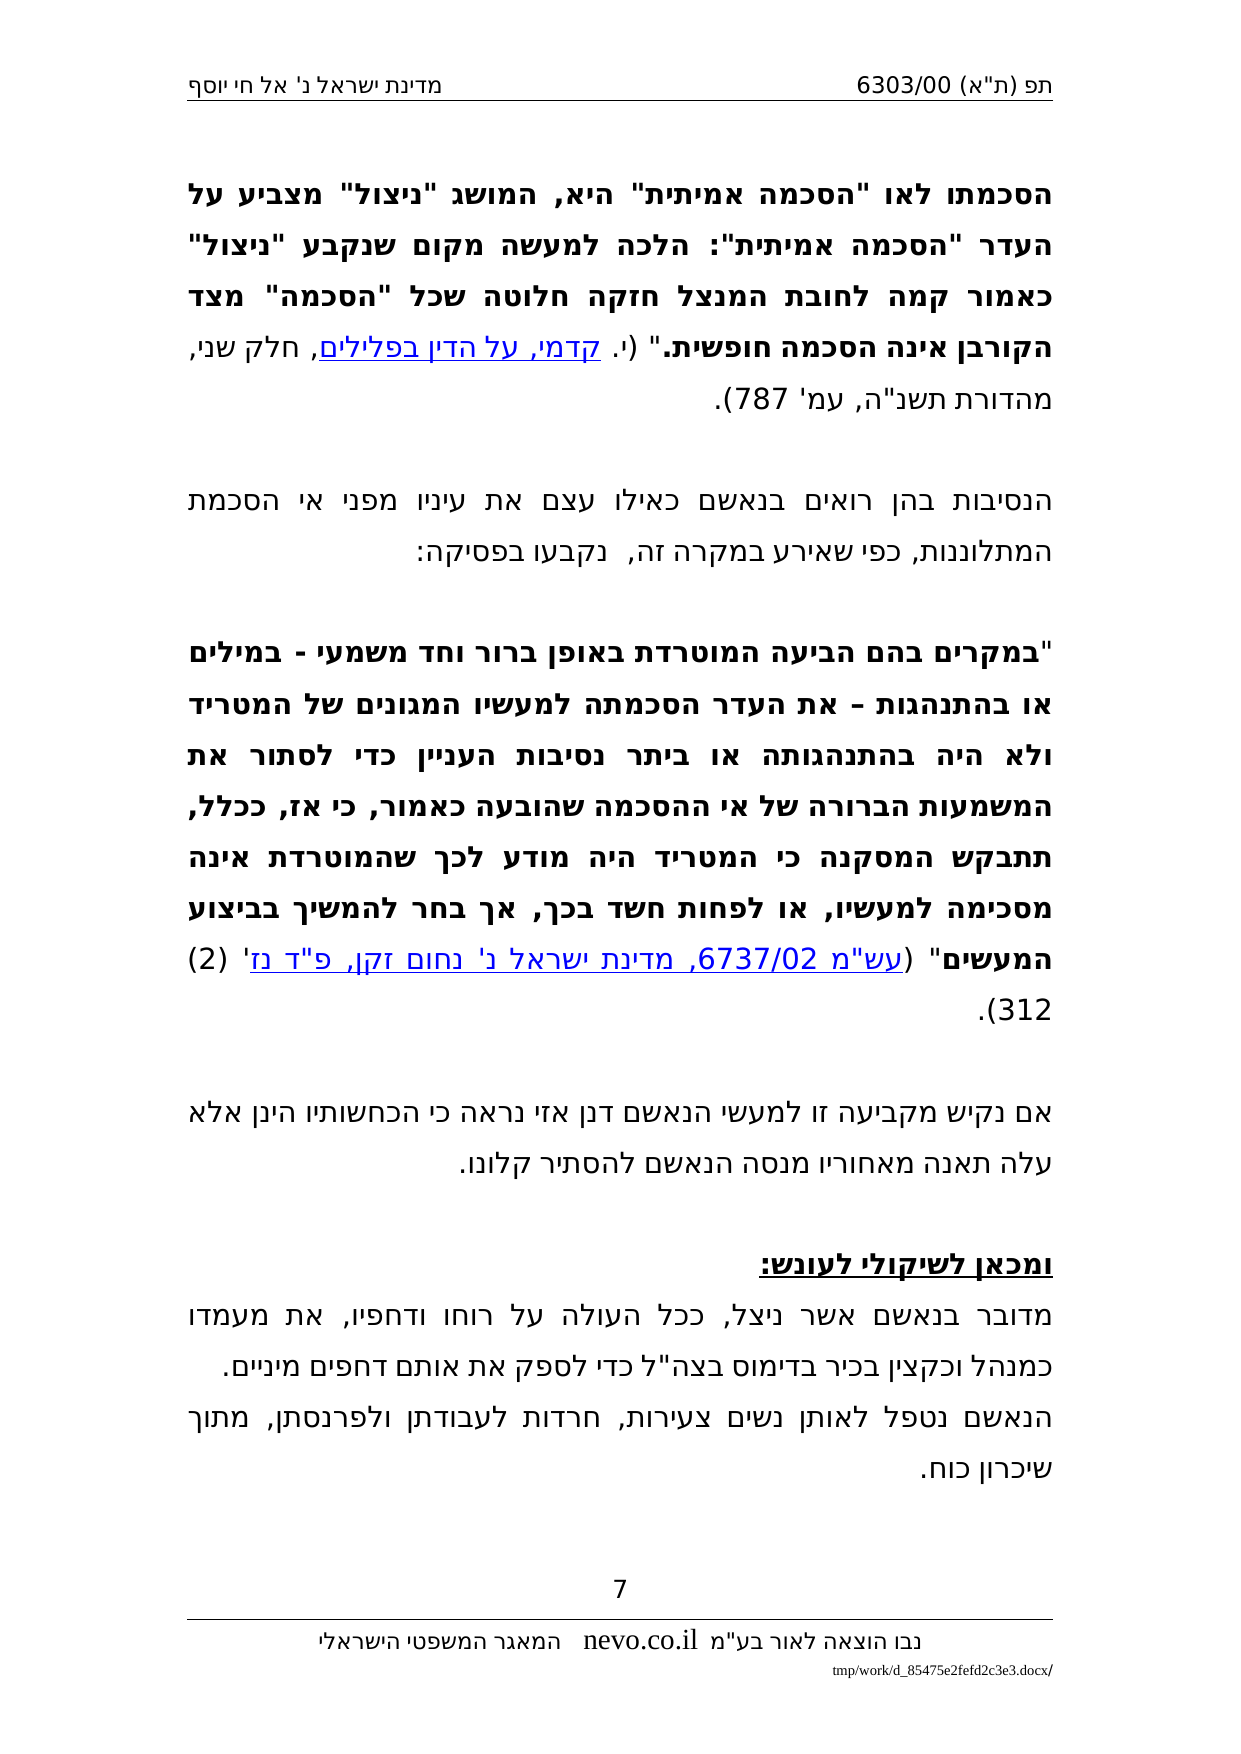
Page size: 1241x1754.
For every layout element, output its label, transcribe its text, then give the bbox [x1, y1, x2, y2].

text הנאשם נטפל לאותן נשים צעירות, חרדות לעבודתן ולפרנסתן, מתוך שיכרון כוח. [187, 1401, 1053, 1486]
text הנסיבות בהן רואים בנאשם כאילו עצם את עיניו מפני אי הסכמת המתלוננות, כפי שאירע במקרה זה, נקבעו בפסיקה: [187, 483, 1053, 568]
text מדובר בנאשם אשר ניצל, ככל העולה על רוחו ודחפיו, את מעמדו כמנהל וכקצין בכיר בדימוס בצה"ל כדי לספק את אותם דחפים מיניים. [187, 1298, 1053, 1383]
text ומכאן לשיקולי לעונש: [187, 1247, 1053, 1281]
text אם נקיש מקביעה זו למעשי הנאשם דנן אזי נראה כי הכחשותיו הינן אלא עלה תאנה מאחוריו מנסה הנאשם להסתיר קלונו. [187, 1095, 1053, 1180]
text "במקרים בהם הביעה המוטרדת באופן ברור וחד משמעי - במילים או בהתנהגות – את העדר הסכמתה למעשיו המגונים של המטריד ולא היה בהתנהגותה או ביתר נסיבות העניין כדי לסתור את המשמעות הברורה של אי ההסכמה שהובעה כאמור, כי אז, ככלל, תתבקש המסקנה כי המטריד היה מודע לכך שהמוטרדת אינה מסכימה למעשיו, או לפחות חשד בכך, אך בחר להמשיך בביצוע המעשים" (עש"מ 6737/02, מדינת ישראל נ' נחום זקן, פ"ד נז' (2) 312). [187, 636, 1053, 1028]
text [187, 177, 1053, 416]
